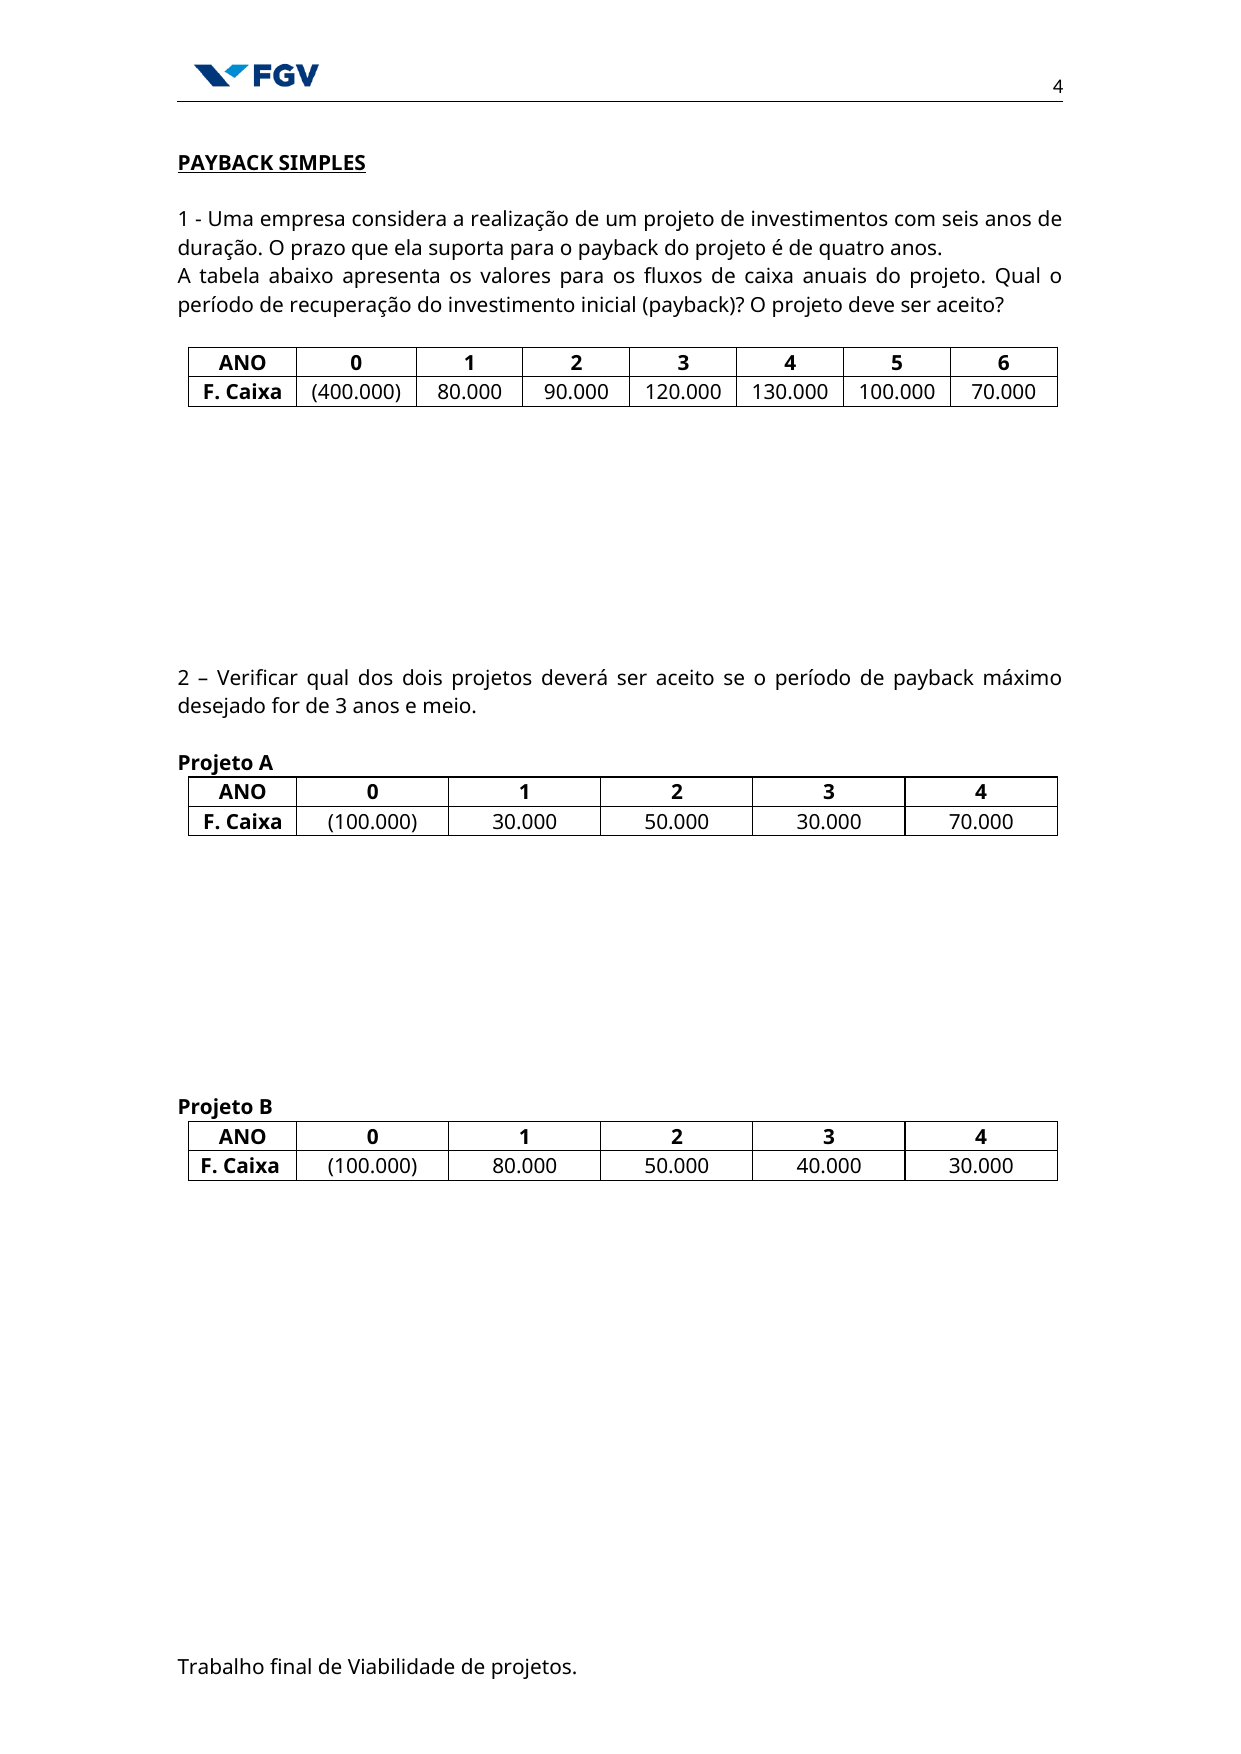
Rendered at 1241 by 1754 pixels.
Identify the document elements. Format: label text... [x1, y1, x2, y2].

table_cell 30.000 [906, 1151, 1057, 1180]
table_header 0 [297, 778, 448, 806]
table_header 3 [630, 348, 736, 376]
table_cell F. Caixa [189, 1151, 296, 1180]
table_header ANO [189, 1122, 296, 1150]
table_header 5 [844, 348, 950, 376]
text PAYBACK SIMPLES [177, 148, 1063, 176]
table_header 0 [297, 348, 416, 376]
text 2 – Verificar qual dos dois projetos deverá ser aceito se o período de payback máximo desejado for de 3 anos e meio. [177, 663, 1063, 719]
table_header ANO [189, 348, 296, 376]
text Projeto A [177, 748, 1063, 776]
table_cell 70.000 [906, 807, 1057, 835]
table_header 0 [297, 1122, 448, 1150]
table_cell (100.000) [297, 807, 448, 835]
table_cell F. Caixa [189, 377, 296, 406]
table_cell (100.000) [297, 1151, 448, 1180]
table_cell F. Caixa [189, 807, 296, 835]
table_header 3 [753, 778, 904, 806]
table_header 4 [906, 1122, 1057, 1150]
text 1 - Uma empresa considera a realização de um projeto de investimentos com seis anos de duração. O prazo que ela suporta para o payback do projeto é de quatro anos. [177, 204, 1063, 261]
table_header 6 [951, 348, 1057, 376]
table_header 2 [601, 778, 752, 806]
table_header 4 [906, 778, 1057, 806]
table_header 2 [601, 1122, 752, 1150]
table_cell 50.000 [601, 807, 752, 835]
table_cell 30.000 [753, 807, 904, 835]
table_header 2 [523, 348, 629, 376]
table_header 1 [449, 778, 600, 806]
text Projeto B [177, 1092, 1063, 1121]
table_header 3 [753, 1122, 904, 1150]
table_header 4 [737, 348, 843, 376]
table_cell 80.000 [449, 1151, 600, 1180]
table_cell 30.000 [449, 807, 600, 835]
table_cell 120.000 [630, 377, 736, 406]
table_cell 50.000 [601, 1151, 752, 1180]
table_header ANO [189, 778, 296, 806]
table_cell 130.000 [737, 377, 843, 406]
table_cell 100.000 [844, 377, 950, 406]
table_header 1 [417, 348, 522, 376]
table_cell (400.000) [297, 377, 416, 406]
table_cell 90.000 [523, 377, 629, 406]
table_cell 80.000 [417, 377, 522, 406]
table_header 1 [449, 1122, 600, 1150]
table_cell 70.000 [951, 377, 1057, 406]
text A tabela abaixo apresenta os valores para os fluxos de caixa anuais do projeto. Qual o período de recuperação do investimento inicial (payback)? O projeto deve ser aceito? [177, 261, 1063, 318]
table_cell 40.000 [753, 1151, 904, 1180]
picture [176, 42, 323, 98]
